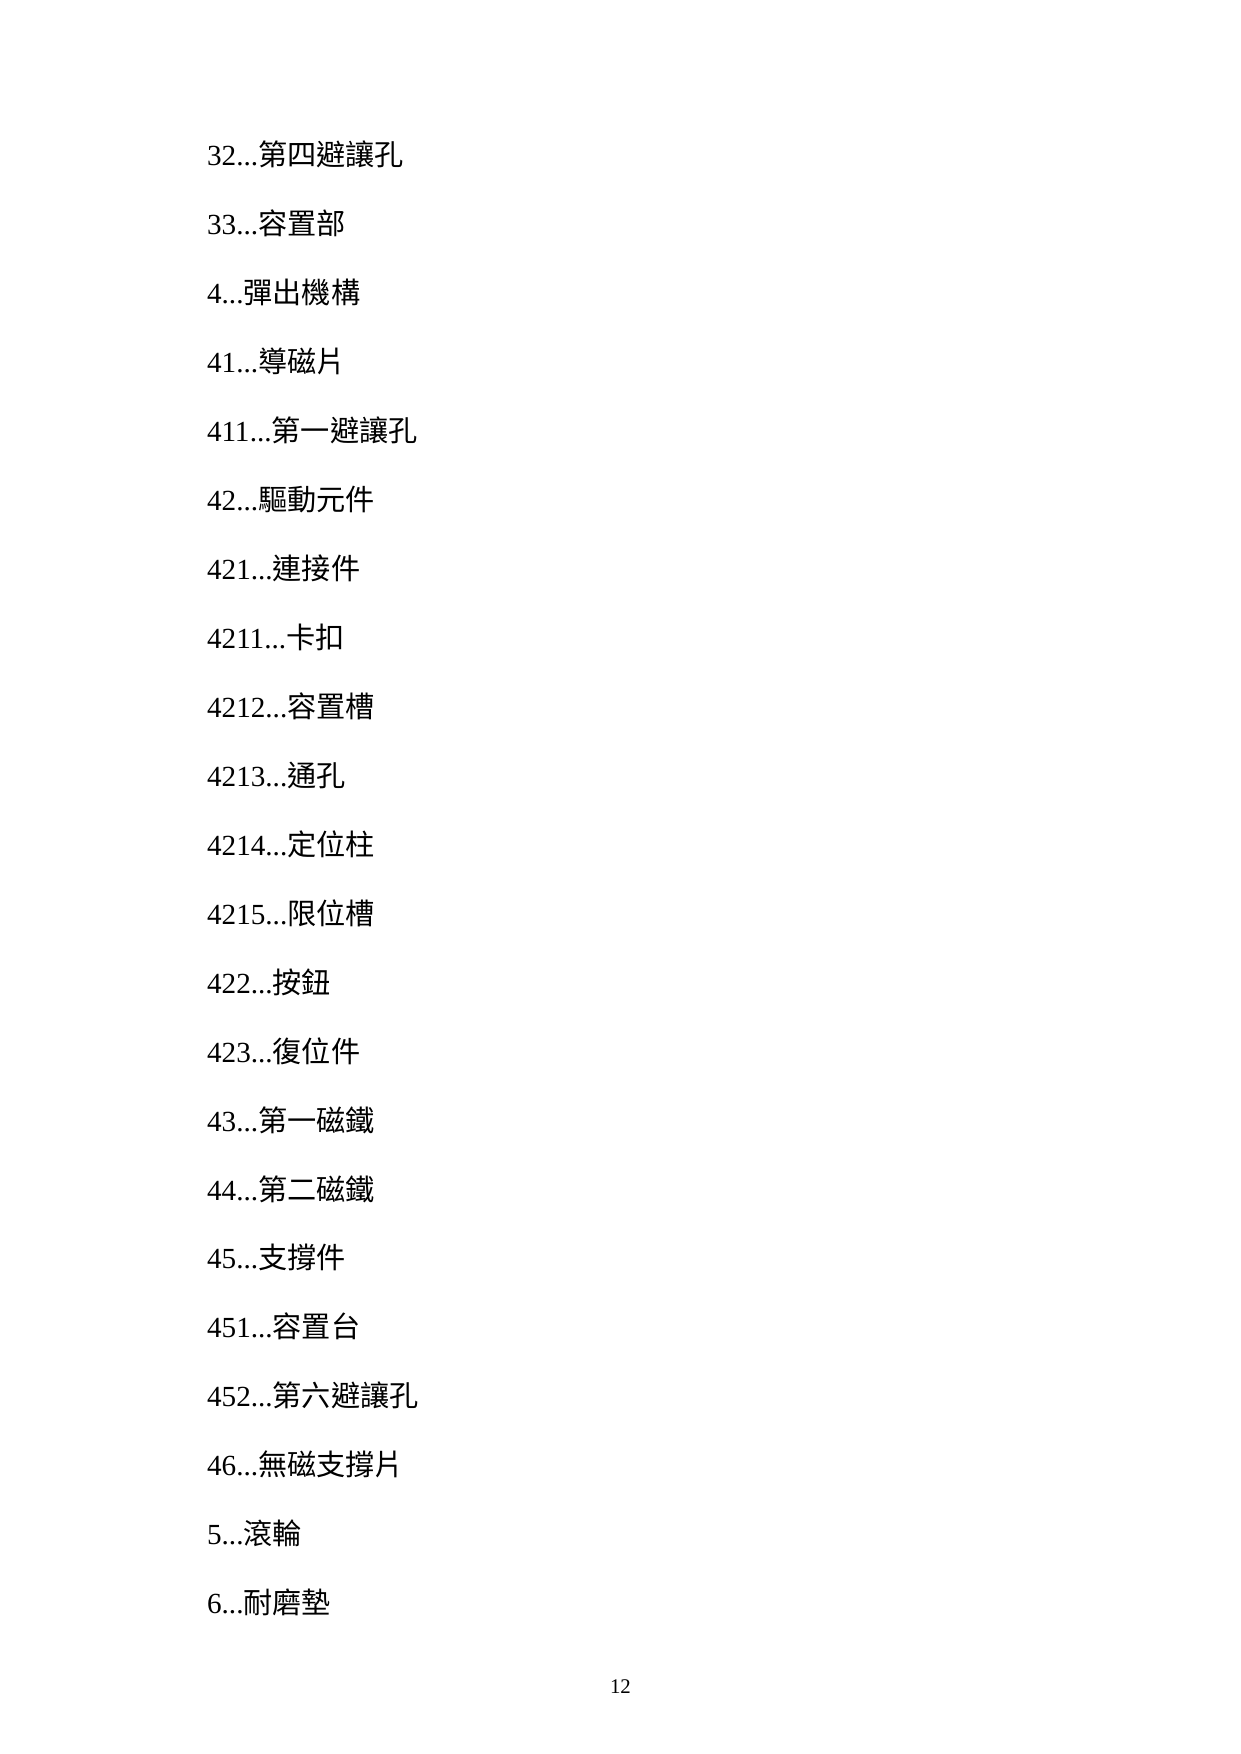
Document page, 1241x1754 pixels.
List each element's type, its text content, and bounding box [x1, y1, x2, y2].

text 41...導磁片 [207, 325, 1092, 394]
text 451...容置台 [207, 1291, 1092, 1360]
text 4215...限位槽 [207, 877, 1092, 946]
text 46...無磁支撐片 [207, 1429, 1092, 1498]
text 45...支撐件 [207, 1222, 1092, 1291]
text 43...第一磁鐵 [207, 1084, 1092, 1153]
text 44...第二磁鐵 [207, 1153, 1092, 1222]
text 33...容置部 [207, 187, 1092, 256]
text 4...彈出機構 [207, 256, 1092, 325]
text 423...復位件 [207, 1015, 1092, 1084]
text 5...滾輪 [207, 1498, 1092, 1567]
text 452...第六避讓孔 [207, 1360, 1092, 1429]
text 422...按鈕 [207, 946, 1092, 1015]
text 42...驅動元件 [207, 463, 1092, 532]
text 411...第一避讓孔 [207, 394, 1092, 463]
text 32...第四避讓孔 [207, 118, 1092, 187]
text 6...耐磨墊 [207, 1567, 1092, 1636]
text 421...連接件 [207, 532, 1092, 601]
text 4214...定位柱 [207, 808, 1092, 877]
text 4211...卡扣 [207, 601, 1092, 670]
text 4212...容置槽 [207, 670, 1092, 739]
text 4213...通孔 [207, 739, 1092, 808]
